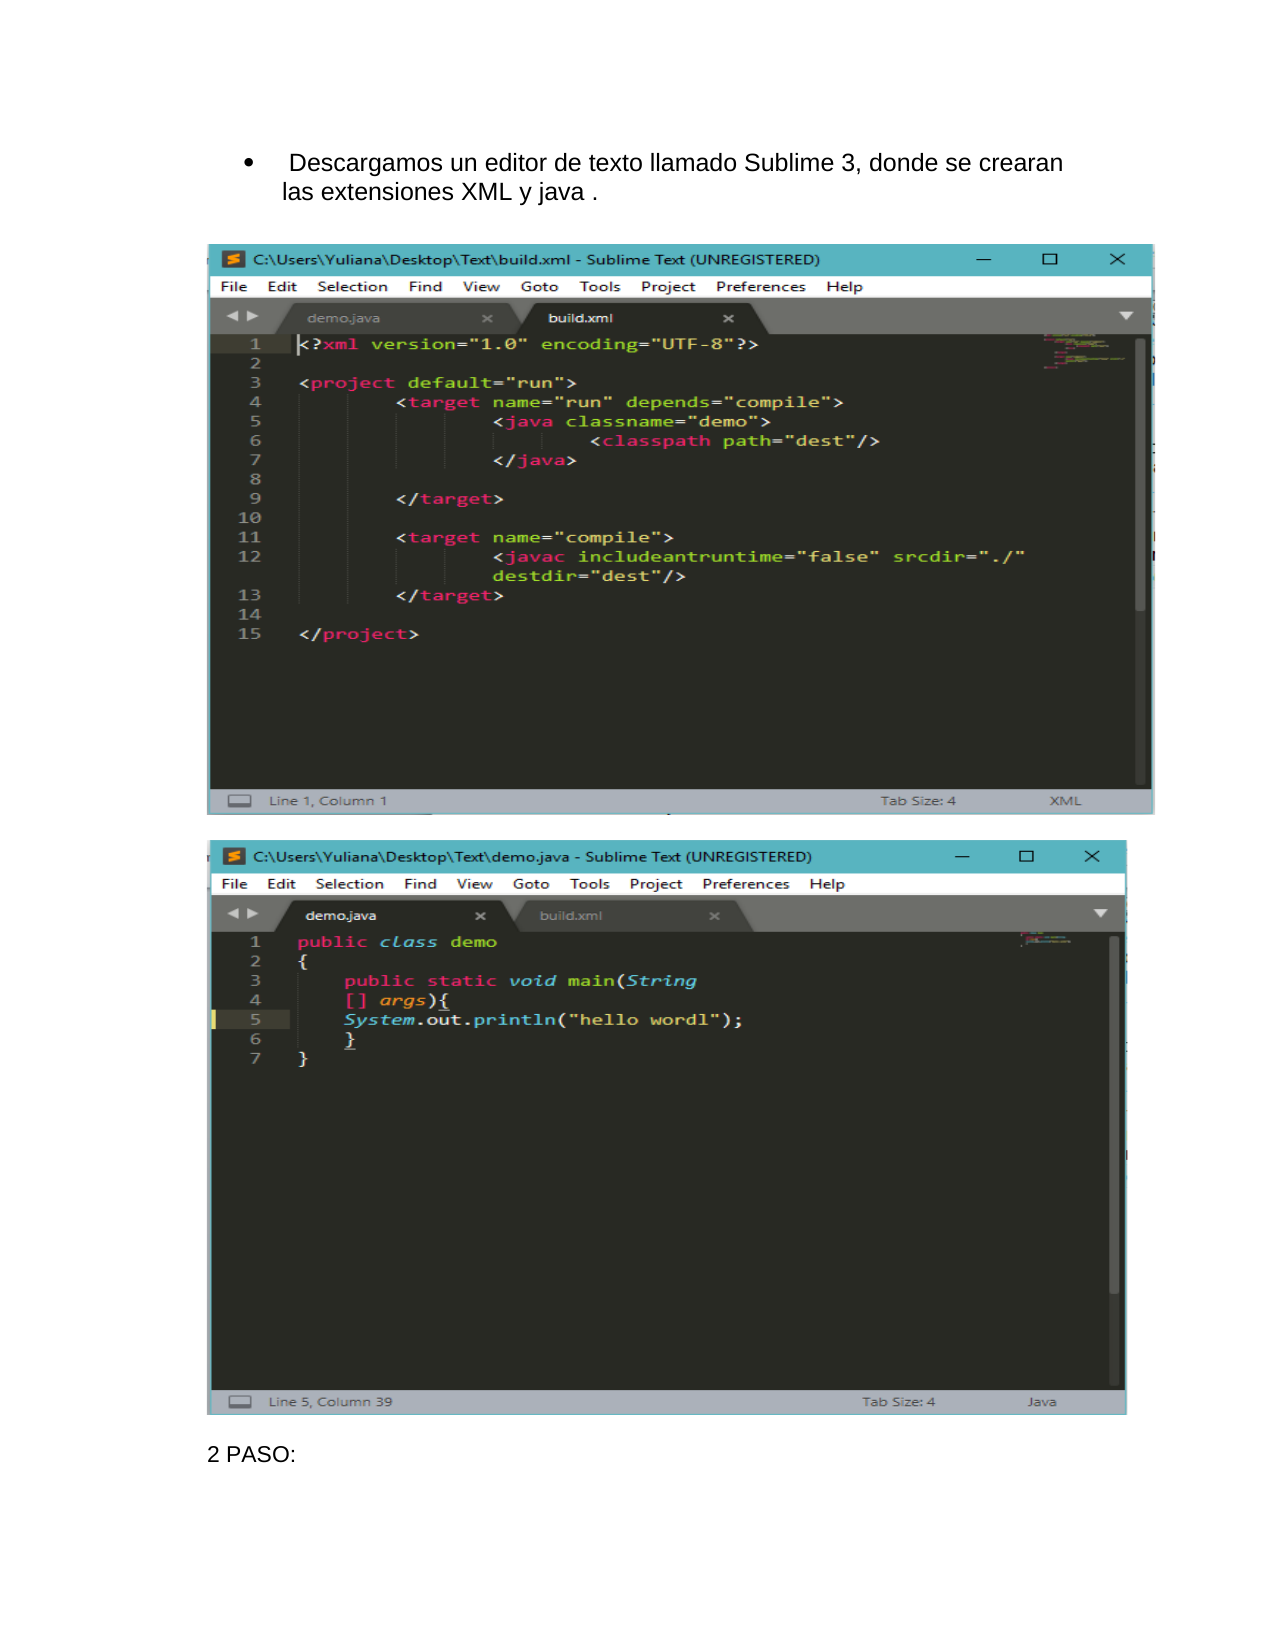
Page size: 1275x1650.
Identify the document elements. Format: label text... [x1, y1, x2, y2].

text 2 PASO: [177, 1441, 1098, 1467]
picture [206, 244, 1156, 815]
list Descargamos un editor de texto llamado Sublime 3, donde se crearan las extensiones XML y java . [244, 148, 1098, 205]
picture [206, 840, 1128, 1415]
